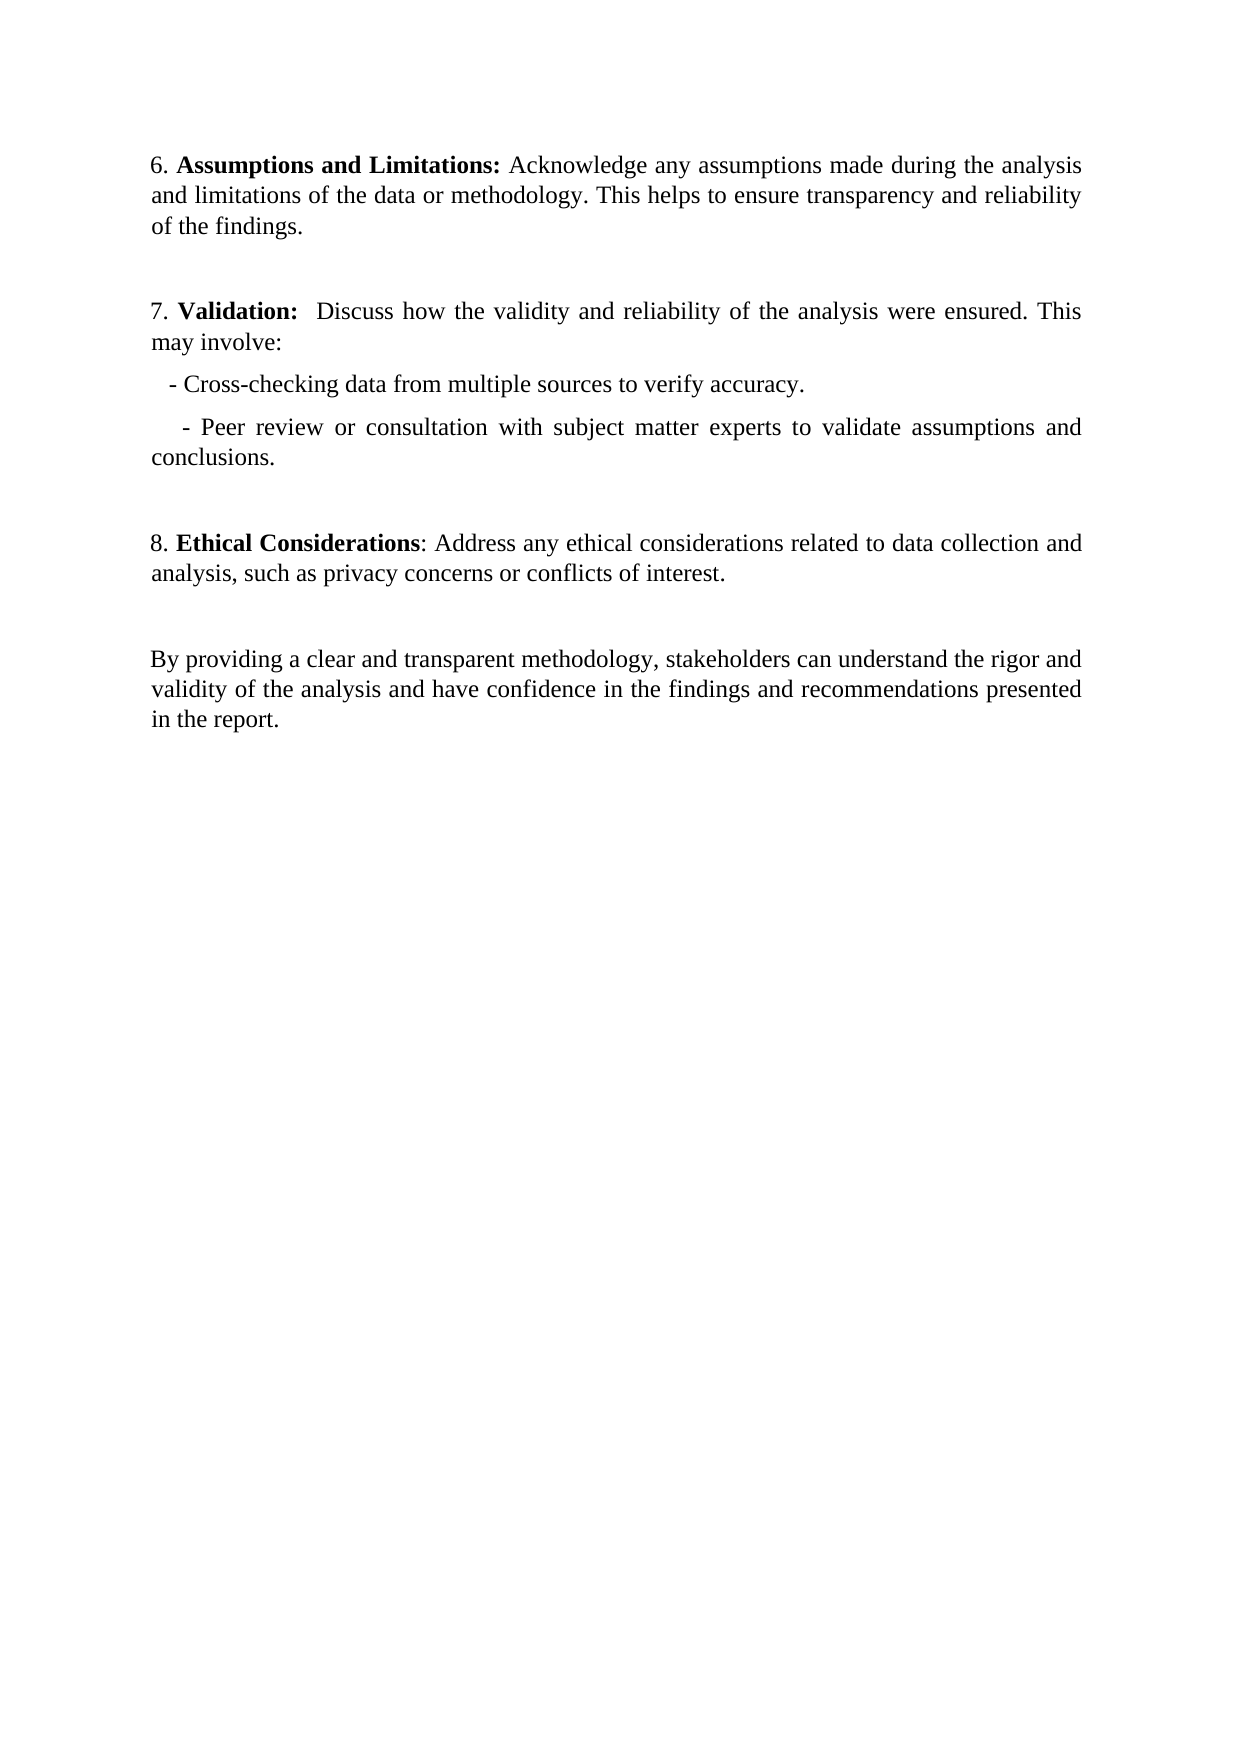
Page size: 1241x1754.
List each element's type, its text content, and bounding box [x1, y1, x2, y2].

text 8. Ethical Considerations: Address any ethical considerations related to data collection and analysis, such as privacy concerns or conflicts of interest. [150, 528, 1083, 587]
text - Peer review or consultation with subject matter experts to validate assumptions and conclusions. [150, 412, 1083, 471]
text By providing a clear and transparent methodology, stakeholders can understand the rigor and validity of the analysis and have confidence in the findings and recommendations presented in the report. [150, 644, 1083, 733]
text 7. Validation: Discuss how the validity and reliability of the analysis were ensured. This may involve: [150, 296, 1083, 355]
text - Cross-checking data from multiple sources to verify accuracy. [150, 369, 1083, 398]
text 6. Assumptions and Limitations: Acknowledge any assumptions made during the analysis and limitations of the data or methodology. This helps to ensure transparency and reliability of the findings. [150, 150, 1083, 239]
